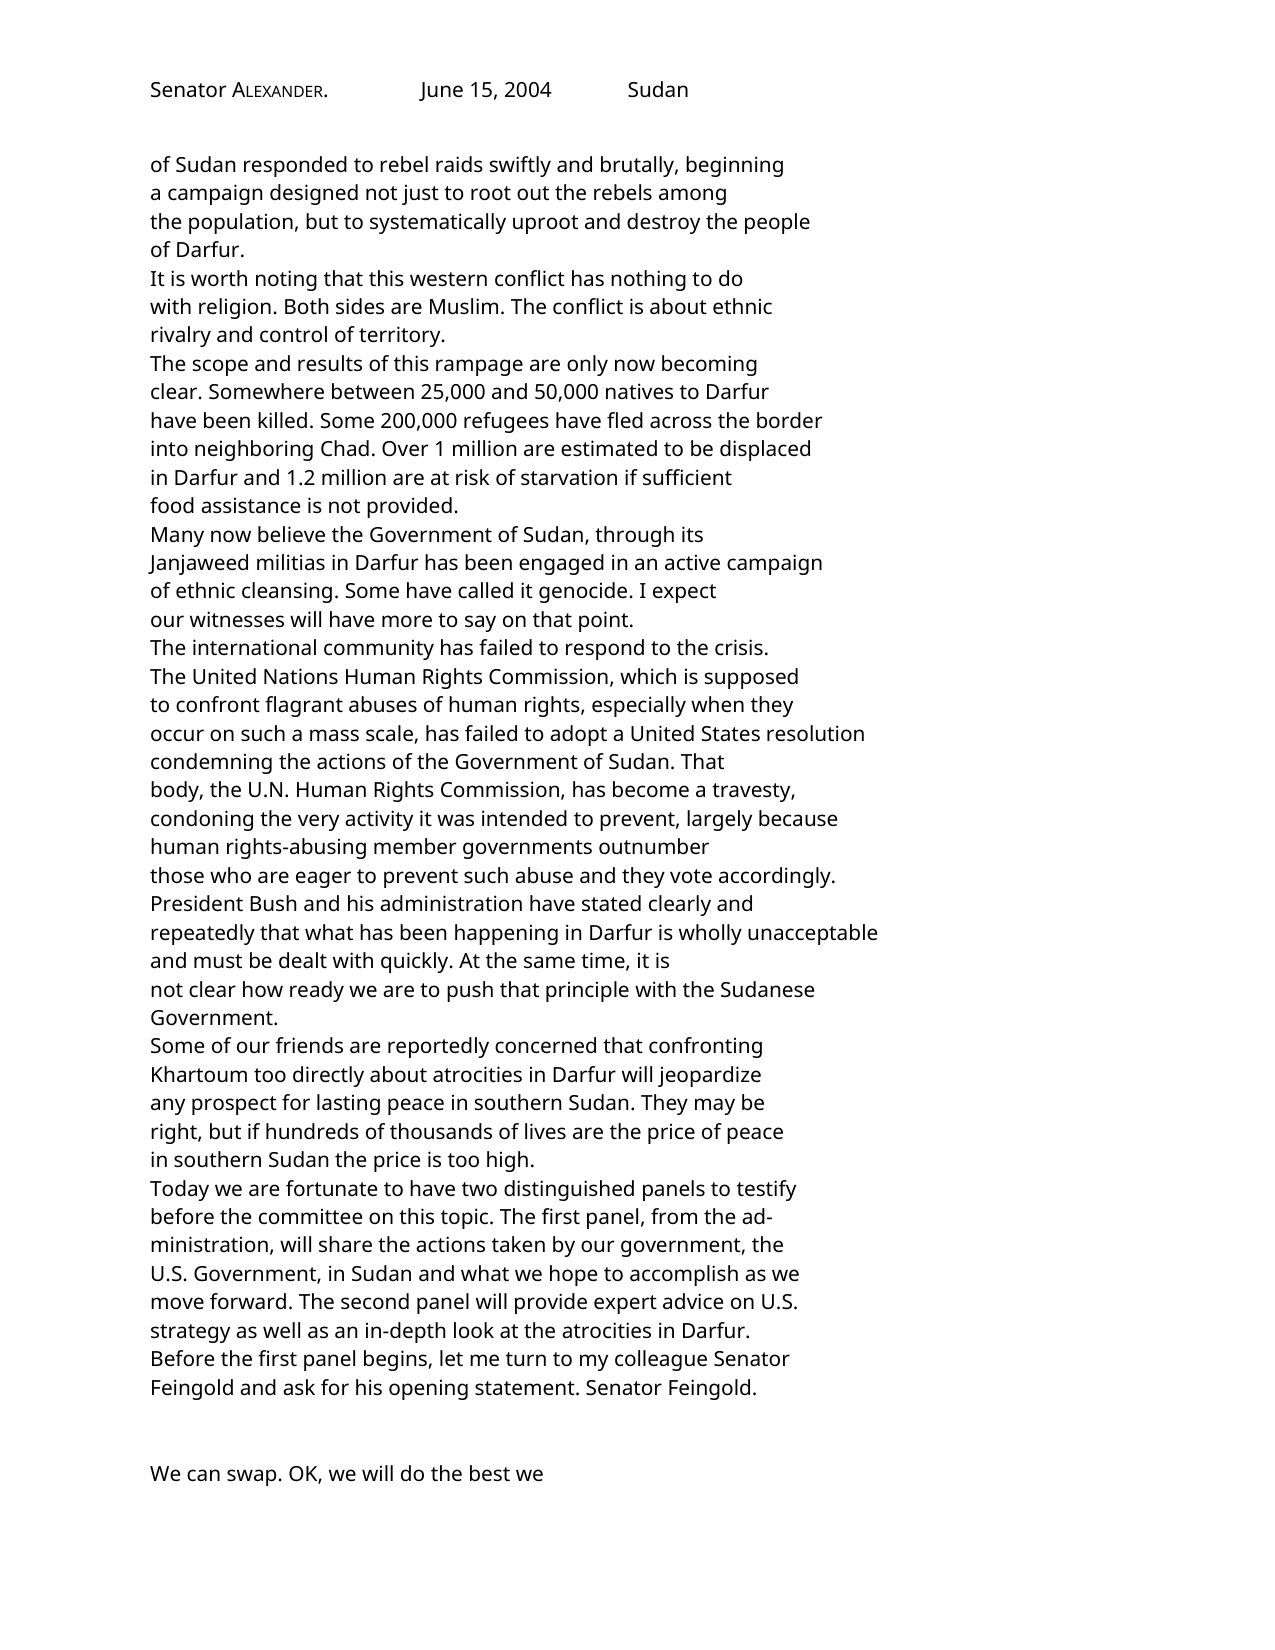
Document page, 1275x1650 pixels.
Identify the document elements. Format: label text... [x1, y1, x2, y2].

text The scope and results of this rampage are only now becoming [150, 349, 1125, 377]
text occur on such a mass scale, has failed to adopt a United States resolution [150, 719, 1125, 747]
text Some of our friends are reportedly concerned that confronting [150, 1032, 1125, 1060]
text Before the first panel begins, let me turn to my colleague Senator [150, 1344, 1125, 1373]
text Today we are fortunate to have two distinguished panels to testify [150, 1174, 1125, 1202]
text in southern Sudan the price is too high. [150, 1145, 1125, 1174]
text Khartoum too directly about atrocities in Darfur will jeopardize [150, 1060, 1125, 1088]
text with religion. Both sides are Muslim. The conflict is about ethnic [150, 292, 1125, 321]
text in Darfur and 1.2 million are at risk of starvation if sufficient [150, 463, 1125, 491]
text a campaign designed not just to root out the rebels among [150, 178, 1125, 207]
text rivalry and control of territory. [150, 321, 1125, 349]
text move forward. The second panel will provide expert advice on U.S. [150, 1287, 1125, 1316]
text food assistance is not provided. [150, 491, 1125, 520]
text The United Nations Human Rights Commission, which is supposed [150, 662, 1125, 690]
text clear. Somewhere between 25,000 and 50,000 natives to Darfur [150, 377, 1125, 406]
text condemning the actions of the Government of Sudan. That [150, 747, 1125, 776]
text any prospect for lasting peace in southern Sudan. They may be [150, 1088, 1125, 1117]
text strategy as well as an in-depth look at the atrocities in Darfur. [150, 1316, 1125, 1344]
text Many now believe the Government of Sudan, through its [150, 520, 1125, 548]
text human rights-abusing member governments outnumber [150, 832, 1125, 861]
text the population, but to systematically uproot and destroy the people [150, 207, 1125, 235]
text of Darfur. [150, 235, 1125, 264]
text body, the U.N. Human Rights Commission, has become a travesty, [150, 776, 1125, 804]
text and must be dealt with quickly. At the same time, it is [150, 946, 1125, 975]
text our witnesses will have more to say on that point. [150, 605, 1125, 633]
text repeatedly that what has been happening in Darfur is wholly unacceptable [150, 918, 1125, 946]
text We can swap. OK, we will do the best we [150, 1459, 1125, 1487]
text It is worth noting that this western conflict has nothing to do [150, 264, 1125, 292]
text U.S. Government, in Sudan and what we hope to accomplish as we [150, 1259, 1125, 1287]
text Janjaweed militias in Darfur has been engaged in an active campaign [150, 548, 1125, 577]
text to confront flagrant abuses of human rights, especially when they [150, 690, 1125, 719]
text right, but if hundreds of thousands of lives are the price of peace [150, 1117, 1125, 1145]
text of Sudan responded to rebel raids swiftly and brutally, beginning [150, 150, 1125, 178]
text have been killed. Some 200,000 refugees have fled across the border [150, 406, 1125, 434]
text into neighboring Chad. Over 1 million are estimated to be displaced [150, 434, 1125, 463]
text before the committee on this topic. The first panel, from the ad- [150, 1202, 1125, 1231]
text The international community has failed to respond to the crisis. [150, 633, 1125, 662]
text not clear how ready we are to push that principle with the Sudanese [150, 975, 1125, 1003]
text President Bush and his administration have stated clearly and [150, 889, 1125, 918]
text those who are eager to prevent such abuse and they vote accordingly. [150, 861, 1125, 889]
text condoning the very activity it was intended to prevent, largely because [150, 804, 1125, 832]
text ministration, will share the actions taken by our government, the [150, 1231, 1125, 1259]
text Government. [150, 1003, 1125, 1032]
text of ethnic cleansing. Some have called it genocide. I expect [150, 577, 1125, 605]
text Feingold and ask for his opening statement. Senator Feingold. [150, 1373, 1125, 1401]
